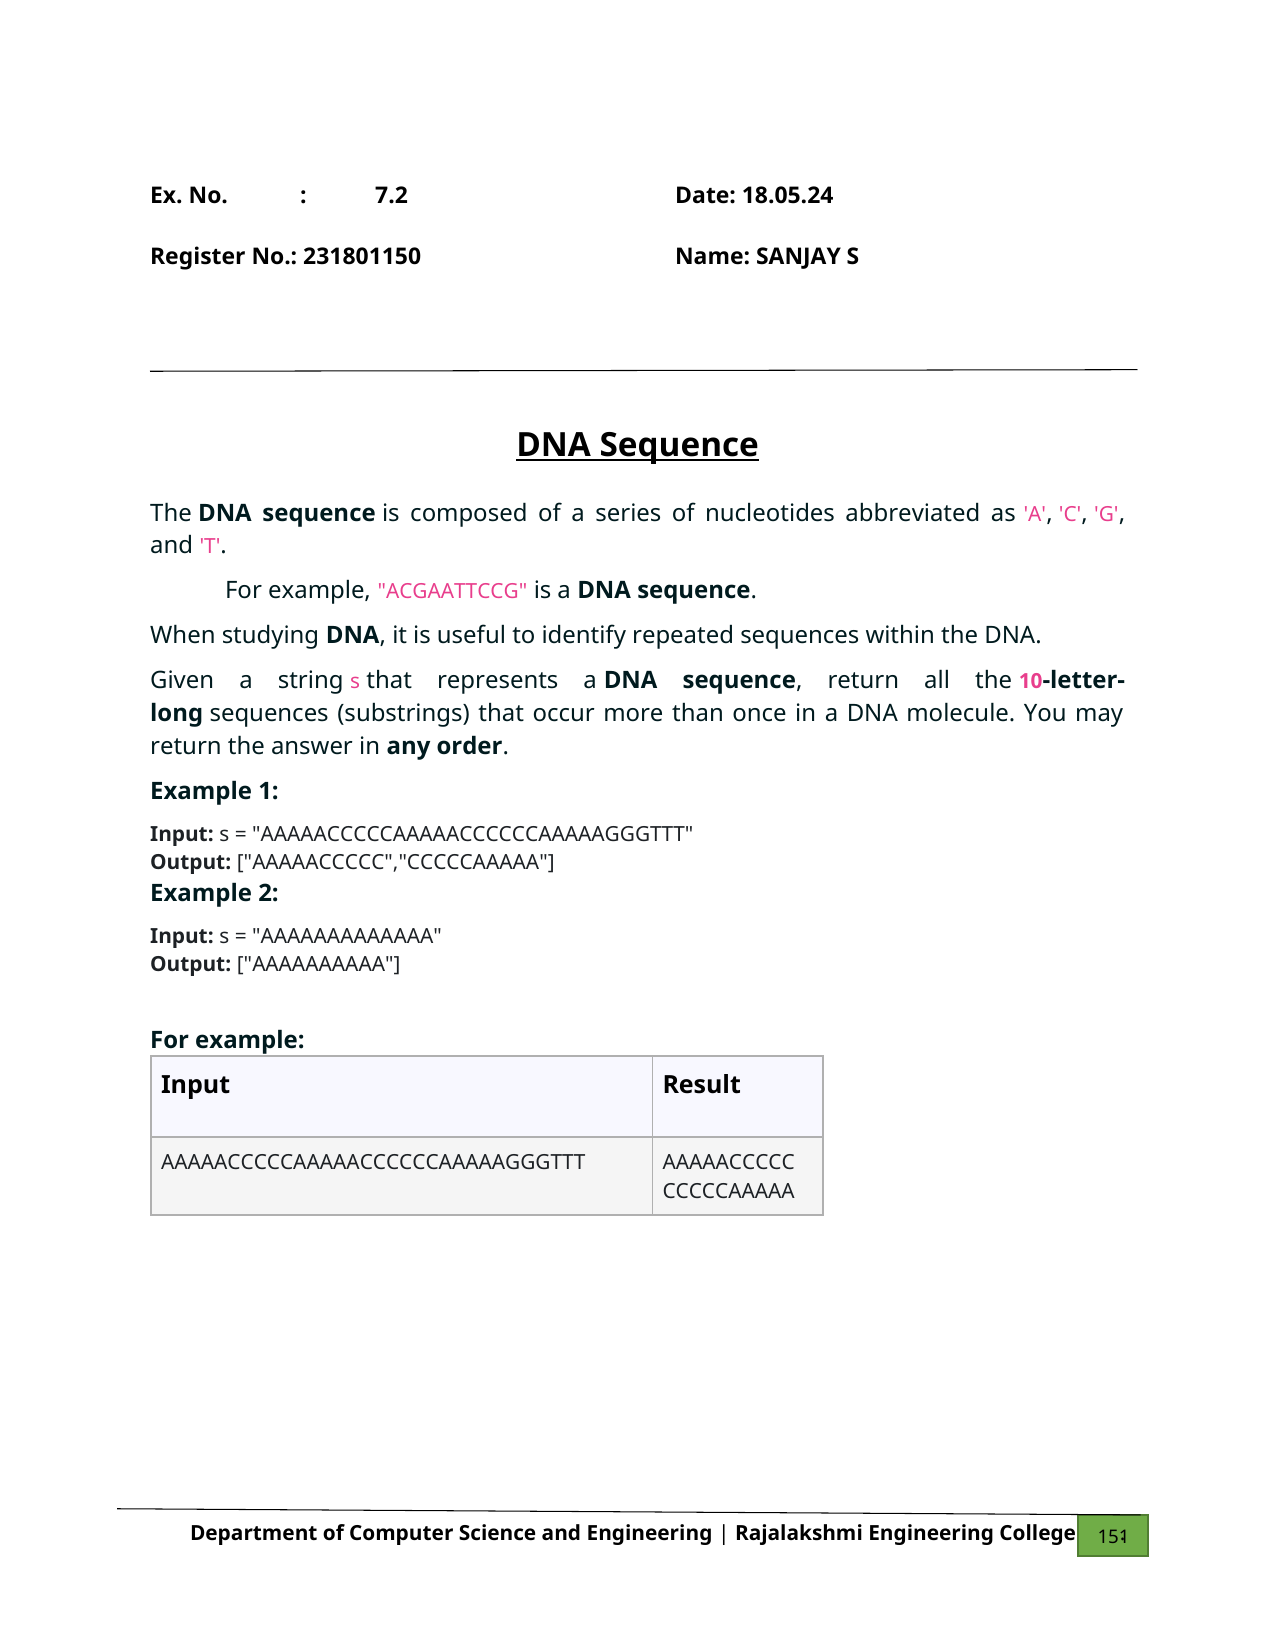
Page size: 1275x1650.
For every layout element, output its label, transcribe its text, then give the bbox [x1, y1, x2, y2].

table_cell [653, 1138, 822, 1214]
text Input: s = "AAAAACCCCCAAAAACCCCCCAAAAAGGGTTT" [150, 819, 1125, 847]
text For example: [150, 1023, 1125, 1055]
text Example 2: [150, 876, 1125, 908]
text Example 1: [150, 774, 1125, 806]
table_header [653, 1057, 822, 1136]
text Output: ["AAAAACCCCC","CCCCCAAAAA"] [150, 847, 1125, 876]
text Register No.: 231801150 Name: SANJAY S [150, 239, 1125, 271]
text When studying DNA, it is useful to identify repeated sequences within the DNA. [150, 618, 1125, 651]
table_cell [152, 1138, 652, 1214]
text DNA Sequence [150, 421, 1125, 466]
text Input: s = "AAAAAAAAAAAAA" [150, 921, 1125, 949]
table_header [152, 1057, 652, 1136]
text The DNA sequence is composed of a series of nucleotides abbreviated as 'A', 'C', 'G', and 'T'. [150, 495, 1125, 561]
text Given a string s that represents a DNA sequence, return all the 10-letter-long sequences (substrings) that occur more than once in a DNA molecule. You may return the answer in any order. [150, 663, 1125, 761]
text Output: ["AAAAAAAAAA"] [150, 949, 1125, 978]
text Ex. No. : 7.2 Date: 18.05.24 [150, 179, 1125, 210]
text For example, "ACGAATTCCG" is a DNA sequence. [150, 573, 1125, 606]
